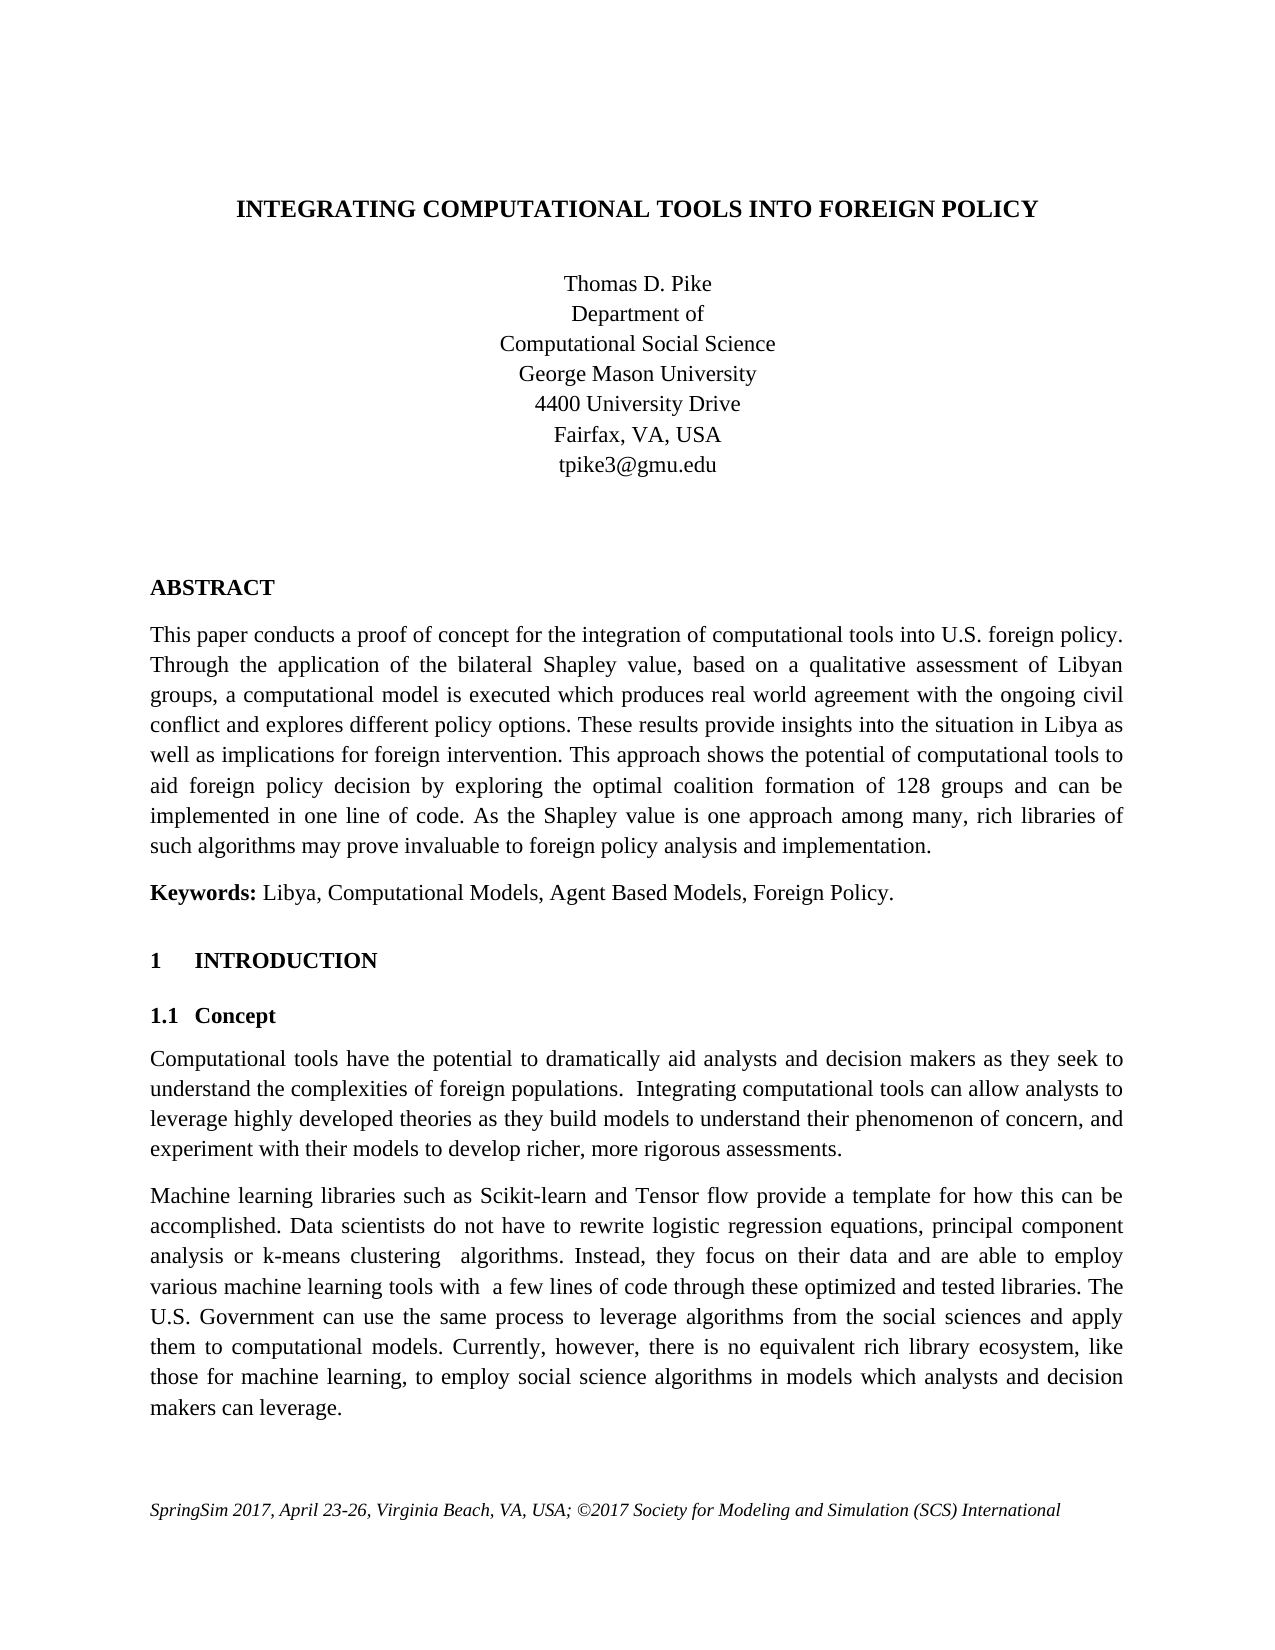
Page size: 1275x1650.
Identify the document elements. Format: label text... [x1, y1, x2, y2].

title Integrating computational tools into foreign policy [150, 194, 1125, 223]
table_cell Department of Computational Social Science [388, 300, 888, 360]
table_header Thomas D. Pike [388, 270, 888, 300]
subtitle ABSTRACT [150, 574, 1125, 600]
subtitle INTRODUCTION [150, 947, 1125, 973]
subtitle Concept [150, 1002, 1125, 1028]
text Keywords: Libya, Computational Models, Agent Based Models, Foreign Policy. [150, 879, 1125, 905]
text Computational tools have the potential to dramatically aid analysts and decision makers as they seek to understand the complexities of foreign populations. Integrating computational tools can allow analysts to leverage highly developed theories as they build models to understand their phenomenon of concern, and experiment with their models to develop richer, more rigorous assessments. [150, 1044, 1125, 1162]
text This paper conducts a proof of concept for the integration of computational tools into U.S. foreign policy. Through the application of the bilateral Shapley value, based on a qualitative assessment of Libyan groups, a computational model is executed which produces real world agreement with the ongoing civil conflict and explores different policy options. These results provide insights into the situation in Libya as well as implications for foreign intervention. This approach shows the potential of computational tools to aid foreign policy decision by exploring the optimal coalition formation of 128 groups and can be implemented in one line of code. As the Shapley value is one approach among many, rich libraries of such algorithms may prove invaluable to foreign policy analysis and implementation. [150, 621, 1125, 858]
text Machine learning libraries such as Scikit-learn and Tensor flow provide a template for how this can be accomplished. Data scientists do not have to rewrite logistic regression equations, principal component analysis or k-means clustering algorithms. Instead, they focus on their data and are able to employ various machine learning tools with a few lines of code through these optimized and tested libraries. The U.S. Government can use the same process to leverage algorithms from the social sciences and apply them to computational models. Currently, however, there is no equivalent rich library ecosystem, like those for machine learning, to employ social science algorithms in models which analysts and decision makers can leverage. [150, 1182, 1125, 1420]
table_cell tpike3@gmu.edu [388, 451, 888, 481]
table_cell George Mason University 4400 University Drive Fairfax, VA, USA [388, 360, 888, 451]
